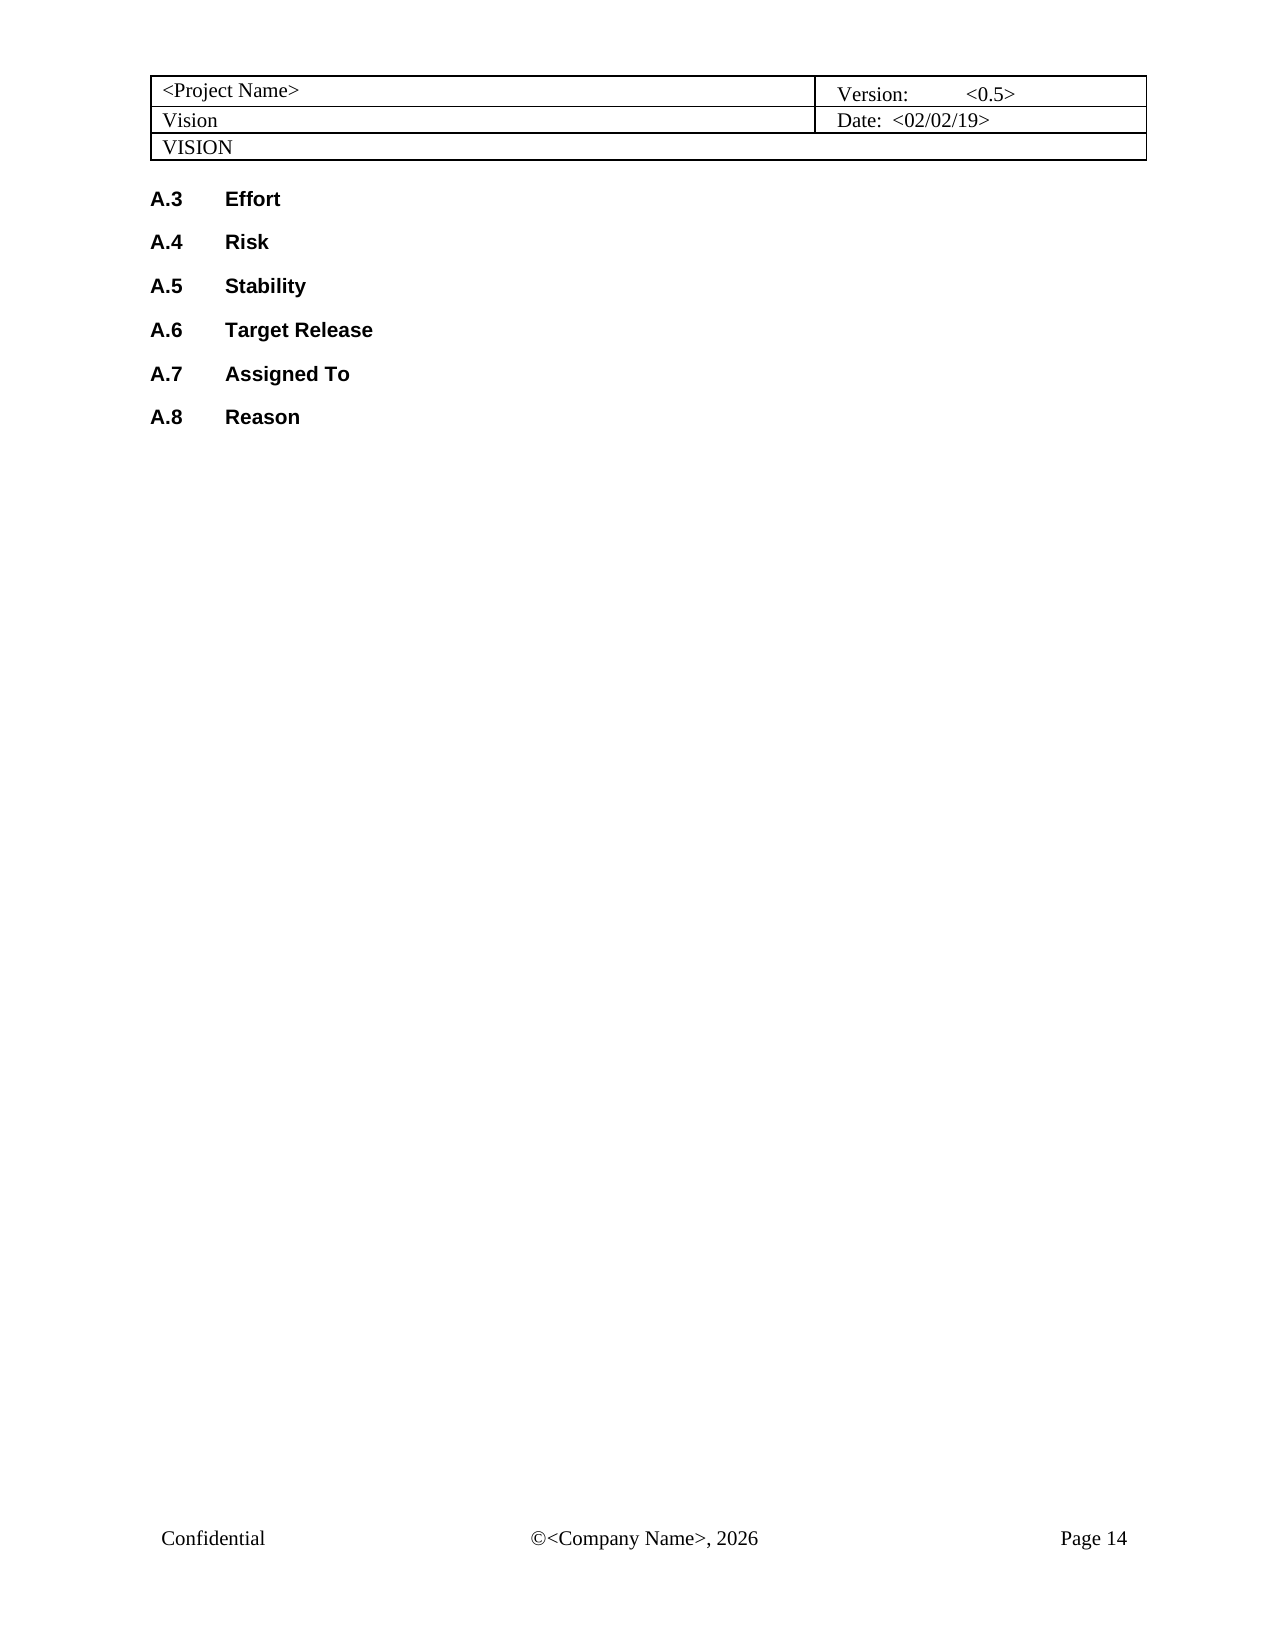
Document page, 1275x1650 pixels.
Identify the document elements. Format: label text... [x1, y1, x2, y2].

subtitle A.8 Reason [150, 404, 1125, 429]
subtitle A.7 Assigned To [150, 360, 1125, 385]
subtitle A.5 Stability [150, 273, 1125, 298]
subtitle A.3 Effort [150, 185, 1125, 210]
subtitle A.6 Target Release [150, 317, 1125, 342]
subtitle A.4 Risk [150, 229, 1125, 254]
